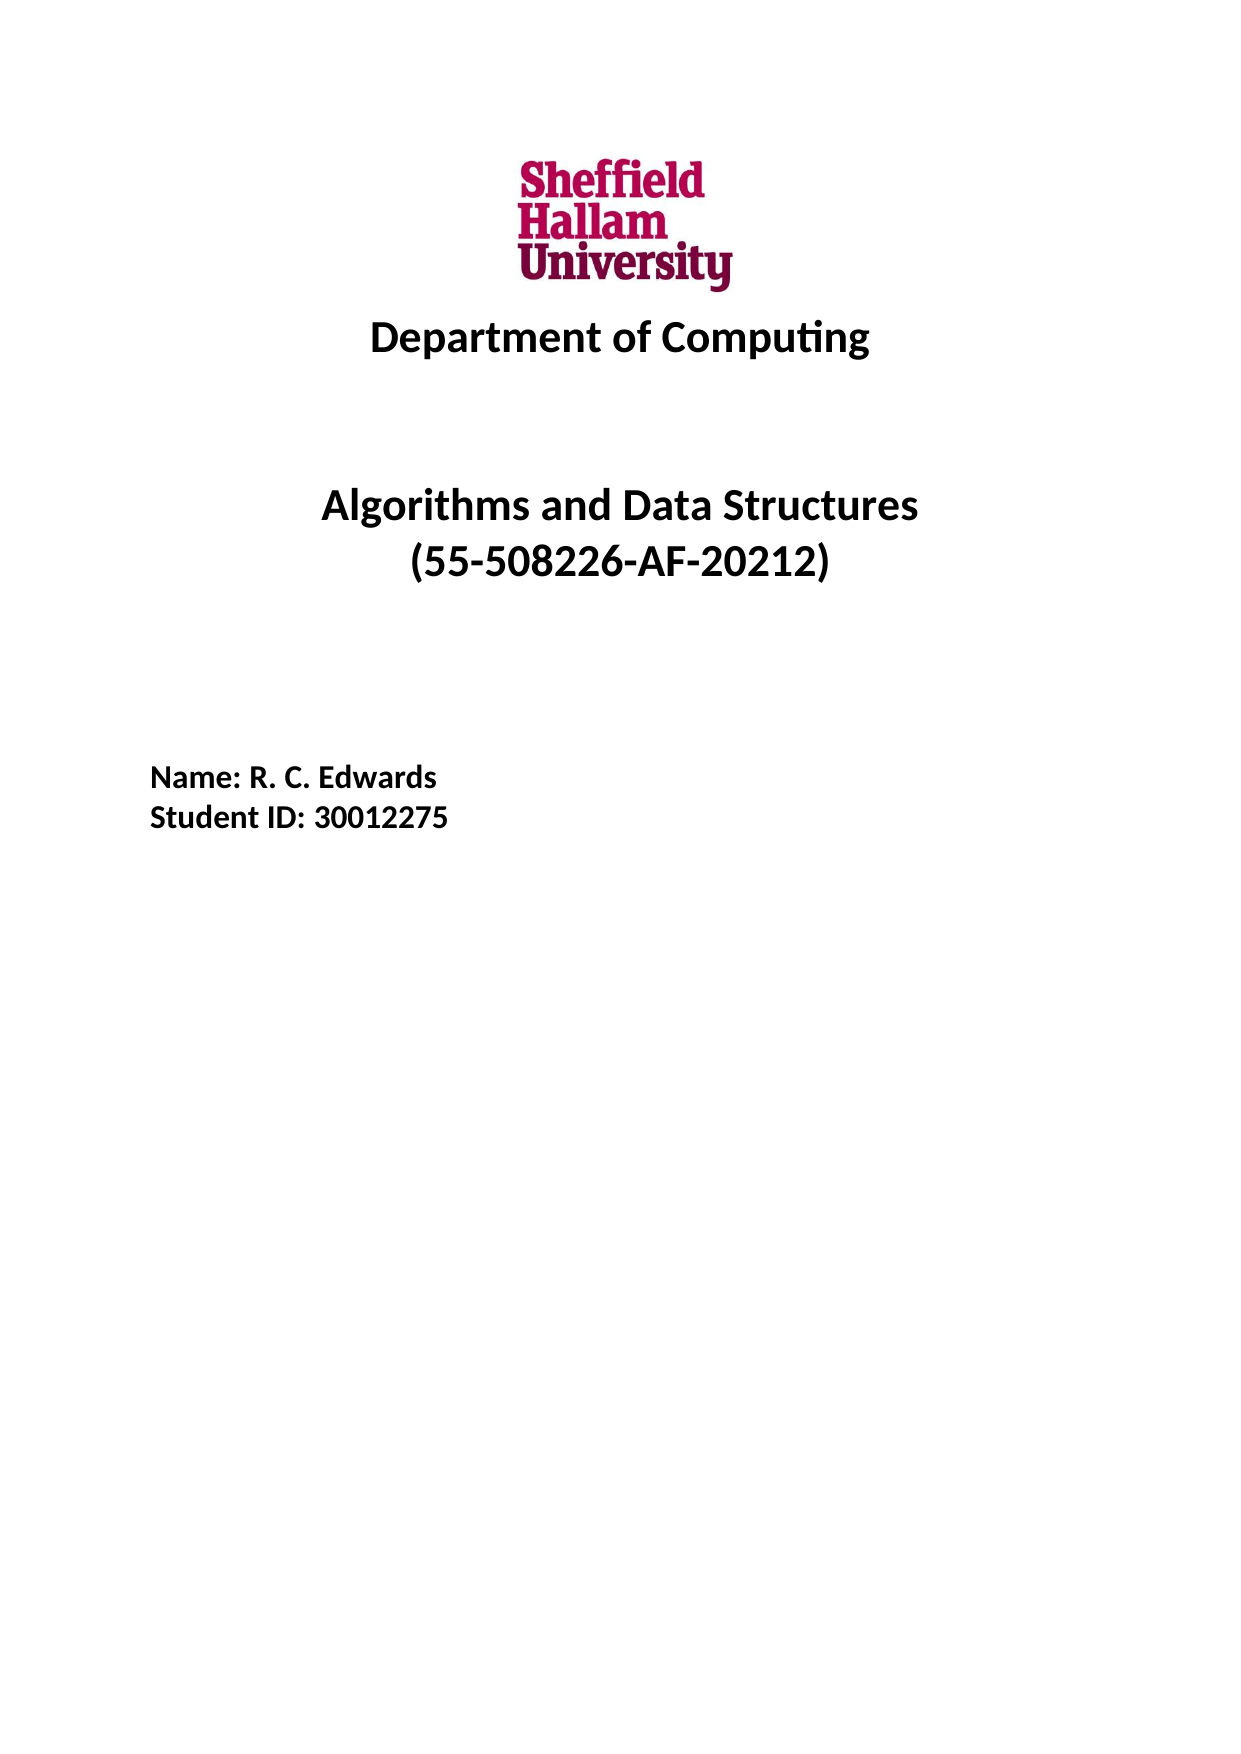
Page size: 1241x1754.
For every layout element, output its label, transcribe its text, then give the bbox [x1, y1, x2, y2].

picture [513, 150, 735, 304]
text Algorithms and Data Structures [150, 476, 1090, 532]
text Department of Computing [150, 308, 1090, 364]
text (55-508226-AF-20212) [150, 532, 1090, 588]
text Student ID: 30012275 [150, 796, 1090, 837]
text Name: R. C. Edwards [150, 756, 1090, 796]
